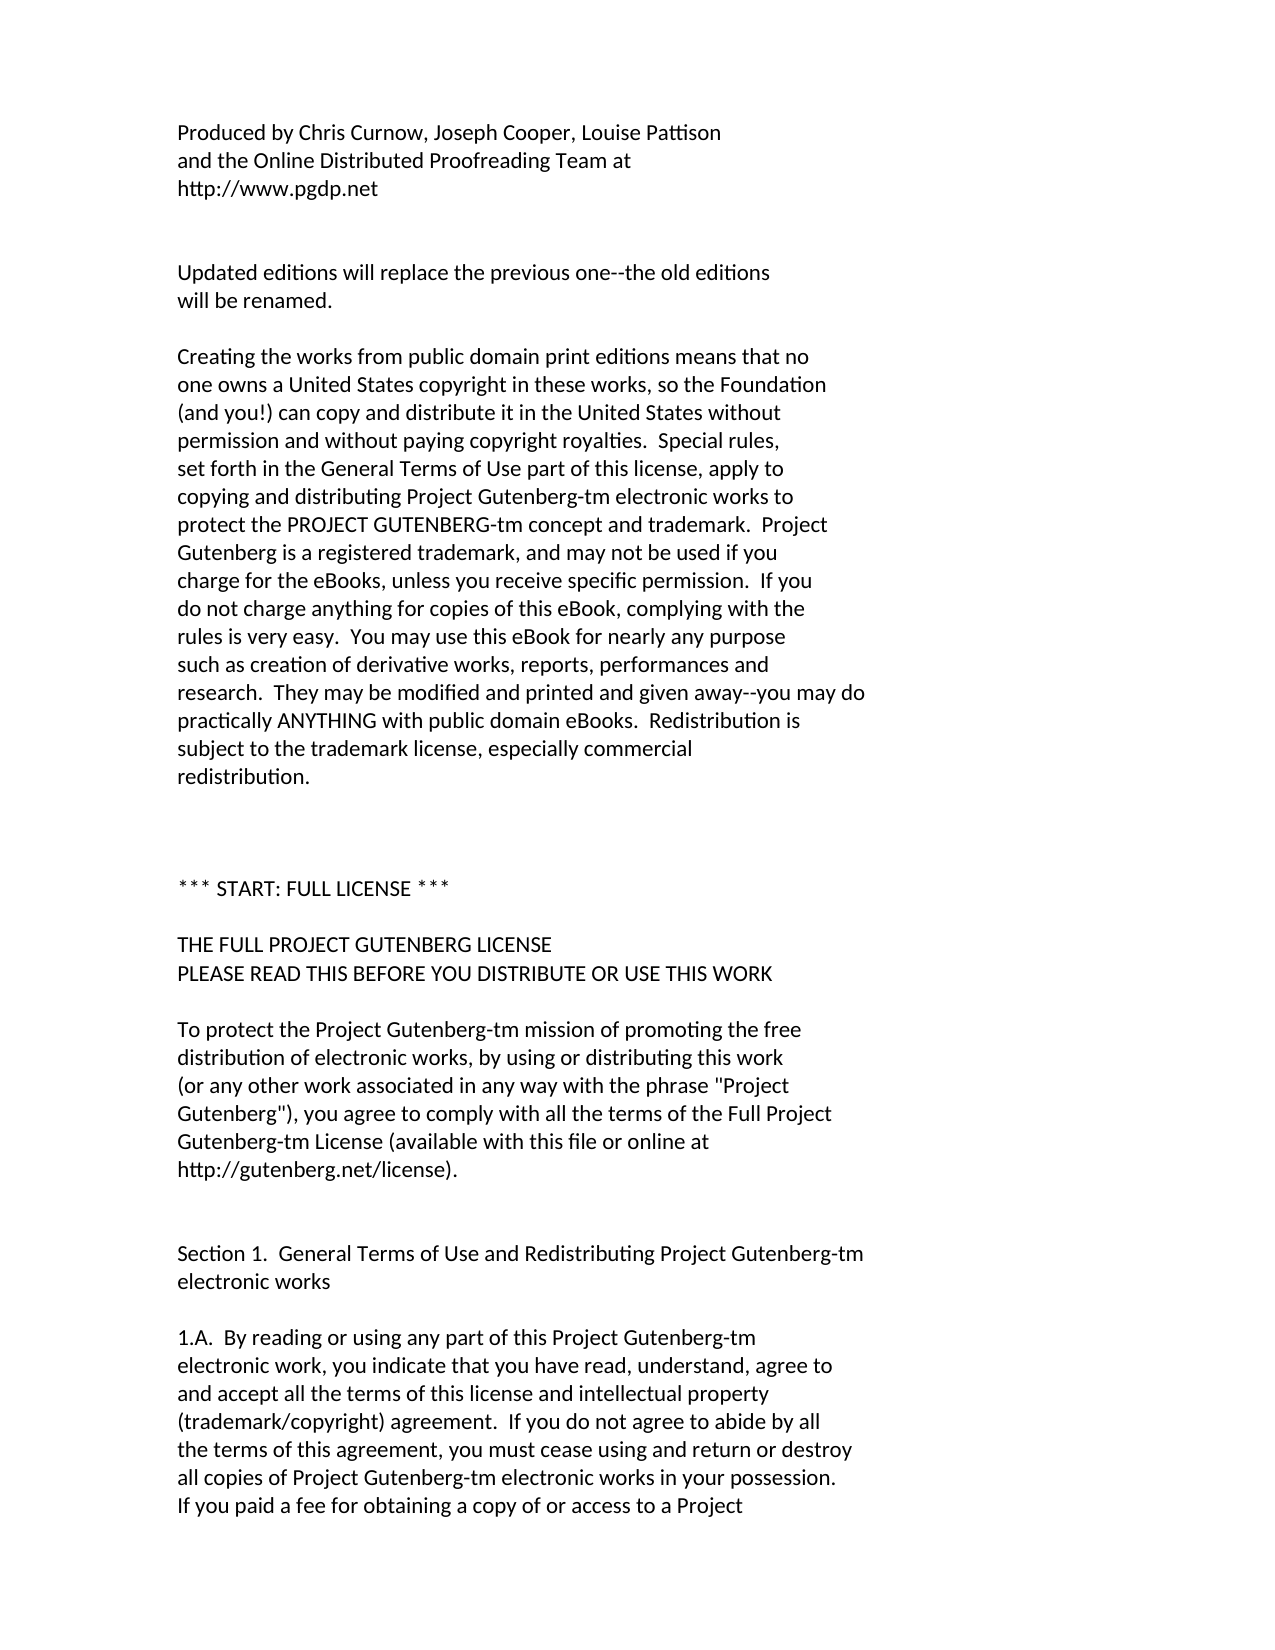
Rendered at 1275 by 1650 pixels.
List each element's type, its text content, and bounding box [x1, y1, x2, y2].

text rules is very easy. You may use this eBook for nearly any purpose [177, 622, 1186, 650]
text copying and distributing Project Gutenberg-tm electronic works to [177, 482, 1186, 510]
text subject to the trademark license, especially commercial [177, 734, 1186, 762]
text PLEASE READ THIS BEFORE YOU DISTRIBUTE OR USE THIS WORK [177, 959, 1186, 987]
text (and you!) can copy and distribute it in the United States without [177, 398, 1186, 426]
text Creating the works from public domain print editions means that no [177, 342, 1186, 370]
text If you paid a fee for obtaining a copy of or access to a Project [177, 1491, 1186, 1519]
text electronic works [177, 1267, 1186, 1295]
text and accept all the terms of this license and intellectual property [177, 1379, 1186, 1407]
text Gutenberg is a registered trademark, and may not be used if you [177, 538, 1186, 566]
text practically ANYTHING with public domain eBooks. Redistribution is [177, 706, 1186, 734]
text will be renamed. [177, 286, 1186, 314]
text redistribution. [177, 762, 1186, 791]
text permission and without paying copyright royalties. Special rules, [177, 426, 1186, 454]
text protect the PROJECT GUTENBERG-tm concept and trademark. Project [177, 510, 1186, 538]
text charge for the eBooks, unless you receive specific permission. If you [177, 566, 1186, 594]
text the terms of this agreement, you must cease using and return or destroy [177, 1435, 1186, 1463]
text Gutenberg-tm License (available with this file or online at [177, 1127, 1186, 1155]
text do not charge anything for copies of this eBook, complying with the [177, 594, 1186, 622]
text THE FULL PROJECT GUTENBERG LICENSE [177, 931, 1186, 959]
text *** START: FULL LICENSE *** [177, 874, 1186, 903]
text and the Online Distributed Proofreading Team at [177, 146, 1186, 174]
text (or any other work associated in any way with the phrase "Project [177, 1071, 1186, 1099]
text distribution of electronic works, by using or distributing this work [177, 1043, 1186, 1071]
text http://www.pgdp.net [177, 174, 1186, 202]
text such as creation of derivative works, reports, performances and [177, 650, 1186, 678]
text Section 1. General Terms of Use and Redistributing Project Gutenberg-tm [177, 1239, 1186, 1267]
text research. They may be modified and printed and given away--you may do [177, 678, 1186, 706]
text http://gutenberg.net/license). [177, 1155, 1186, 1183]
text Produced by Chris Curnow, Joseph Cooper, Louise Pattison [177, 118, 1186, 146]
text Gutenberg"), you agree to comply with all the terms of the Full Project [177, 1099, 1186, 1127]
text To protect the Project Gutenberg-tm mission of promoting the free [177, 1015, 1186, 1043]
text all copies of Project Gutenberg-tm electronic works in your possession. [177, 1463, 1186, 1491]
text 1.A. By reading or using any part of this Project Gutenberg-tm [177, 1323, 1186, 1351]
text electronic work, you indicate that you have read, understand, agree to [177, 1351, 1186, 1379]
text (trademark/copyright) agreement. If you do not agree to abide by all [177, 1407, 1186, 1435]
text Updated editions will replace the previous one--the old editions [177, 258, 1186, 286]
text set forth in the General Terms of Use part of this license, apply to [177, 454, 1186, 482]
text one owns a United States copyright in these works, so the Foundation [177, 370, 1186, 398]
